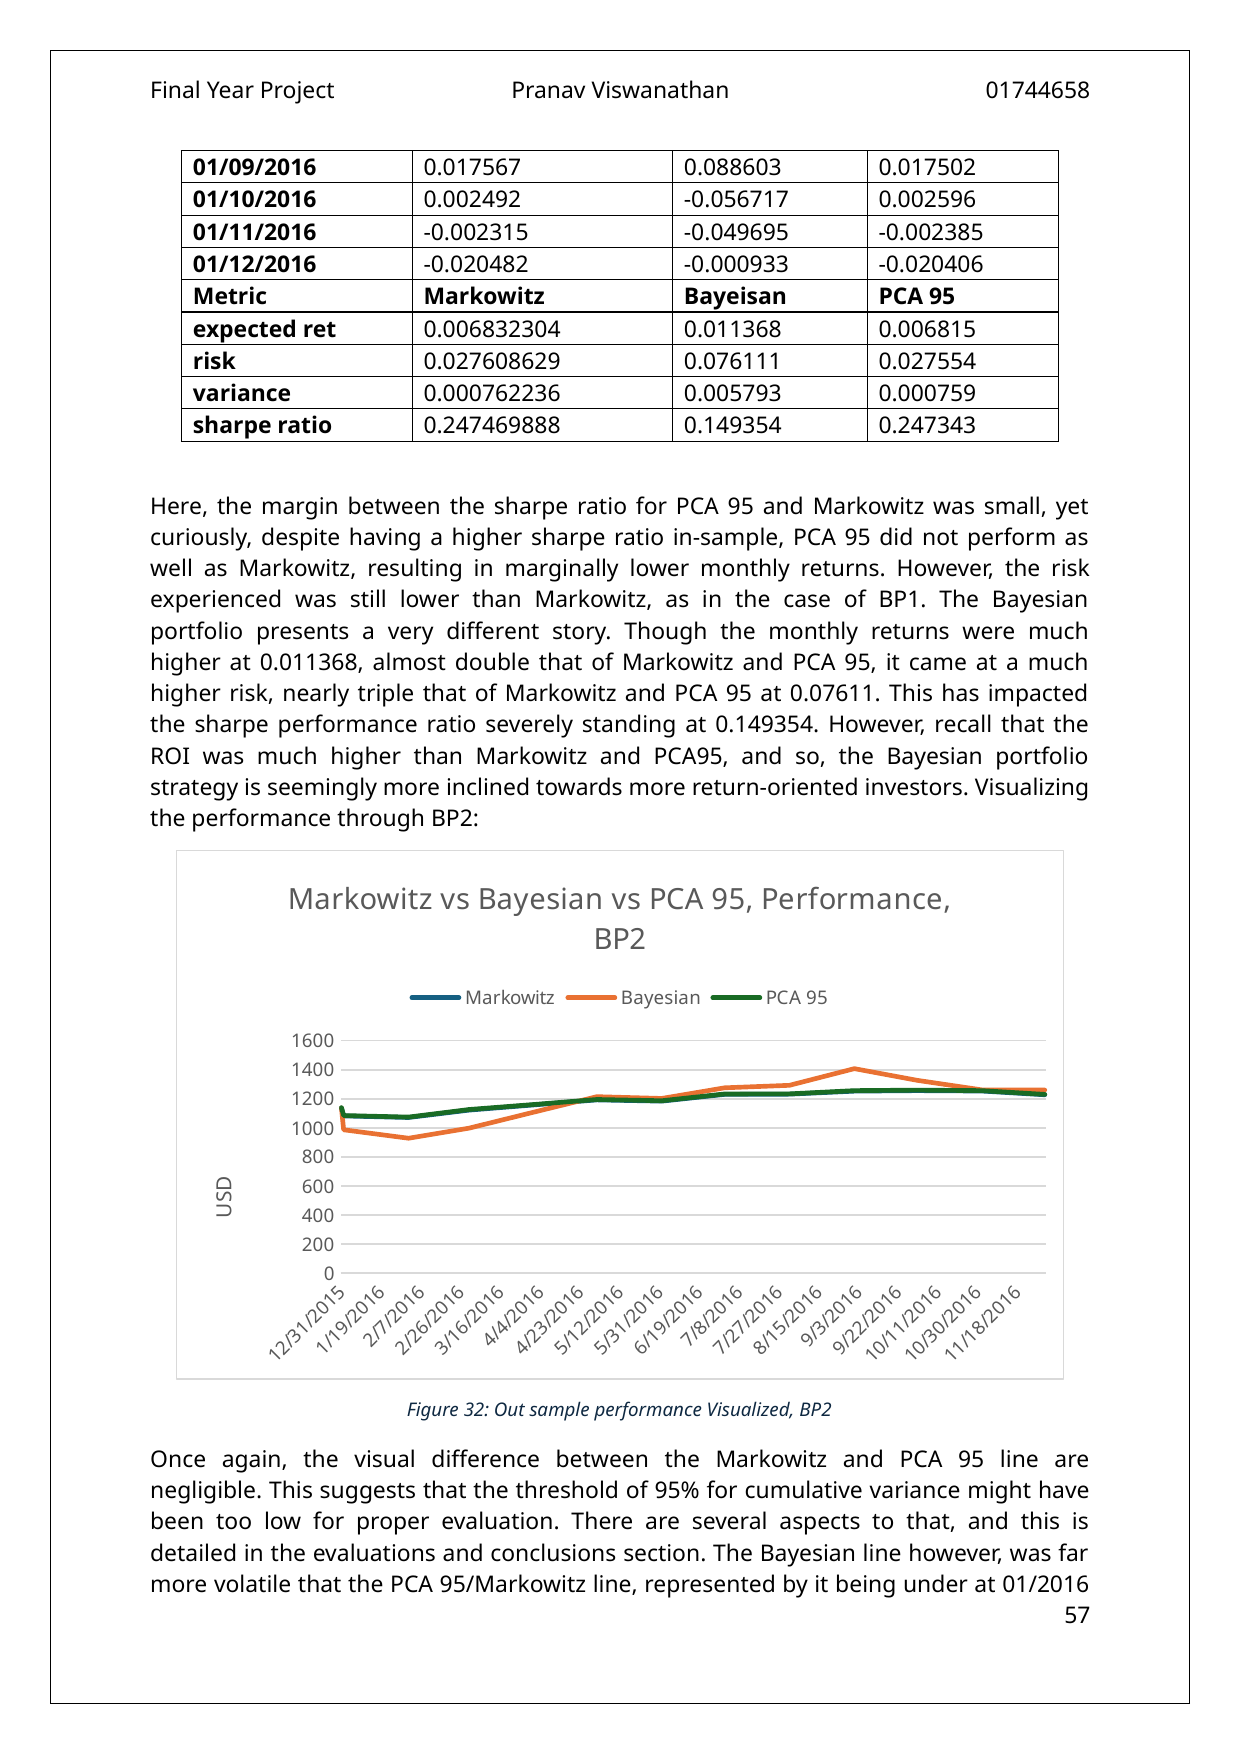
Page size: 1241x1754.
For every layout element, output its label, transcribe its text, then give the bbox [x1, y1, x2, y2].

table_cell expected ret [182, 313, 412, 344]
table_cell risk [182, 345, 412, 376]
table_cell 0.017502 [868, 151, 1058, 182]
table_cell PCA 95 [868, 280, 1058, 311]
text Figure 32: Out sample performance Visualized, BP2 [150, 1396, 1090, 1422]
table_cell Markowitz [413, 280, 672, 311]
table_cell 0.006832304 [413, 313, 672, 344]
table_cell -0.049695 [673, 216, 867, 247]
text Here, the margin between the sharpe ratio for PCA 95 and Markowitz was small, yet curiously, despite having a higher sharpe ratio in-sample, PCA 95 did not perform as well as Markowitz, resulting in marginally lower monthly returns. However, the risk experienced was still lower than Markowitz, as in the case of BP1. The Bayesian portfolio presents a very different story. Though the monthly returns were much higher at 0.011368, almost double that of Markowitz and PCA 95, it came at a much higher risk, nearly triple that of Markowitz and PCA 95 at 0.07611. This has impacted the sharpe performance ratio severely standing at 0.149354. However, recall that the ROI was much higher than Markowitz and PCA95, and so, the Bayesian portfolio strategy is seemingly more inclined towards more return-oriented investors. Visualizing the performance through BP2: [150, 489, 1090, 833]
table_cell -0.000933 [673, 248, 867, 279]
table_cell 0.002596 [868, 183, 1058, 214]
table_cell 0.017567 [413, 151, 672, 182]
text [150, 1443, 1090, 1599]
table_cell -0.020406 [868, 248, 1058, 279]
table_cell 0.011368 [673, 313, 867, 344]
table_cell sharpe ratio [182, 409, 412, 441]
table_cell 0.076111 [673, 345, 867, 376]
table_cell 0.006815 [868, 313, 1058, 344]
table_cell 0.149354 [673, 409, 867, 441]
table_cell 0.088603 [673, 151, 867, 182]
table_cell 0.005793 [673, 377, 867, 408]
table_cell 01/09/2016 [182, 151, 412, 182]
table_cell 0.247343 [868, 409, 1058, 441]
table_cell -0.002315 [413, 216, 672, 247]
table_cell 01/11/2016 [182, 216, 412, 247]
table_cell 01/12/2016 [182, 248, 412, 279]
table_cell -0.020482 [413, 248, 672, 279]
table_cell Bayeisan [673, 280, 867, 311]
table_cell 0.027554 [868, 345, 1058, 376]
table_cell 0.247469888 [413, 409, 672, 441]
table_cell -0.056717 [673, 183, 867, 214]
table_cell variance [182, 377, 412, 408]
table_cell 0.000762236 [413, 377, 672, 408]
table_cell 0.027608629 [413, 345, 672, 376]
table_cell 0.000759 [868, 377, 1058, 408]
table_cell 01/10/2016 [182, 183, 412, 214]
table_cell -0.002385 [868, 216, 1058, 247]
table_cell 0.002492 [413, 183, 672, 214]
table_cell Metric [182, 280, 412, 311]
